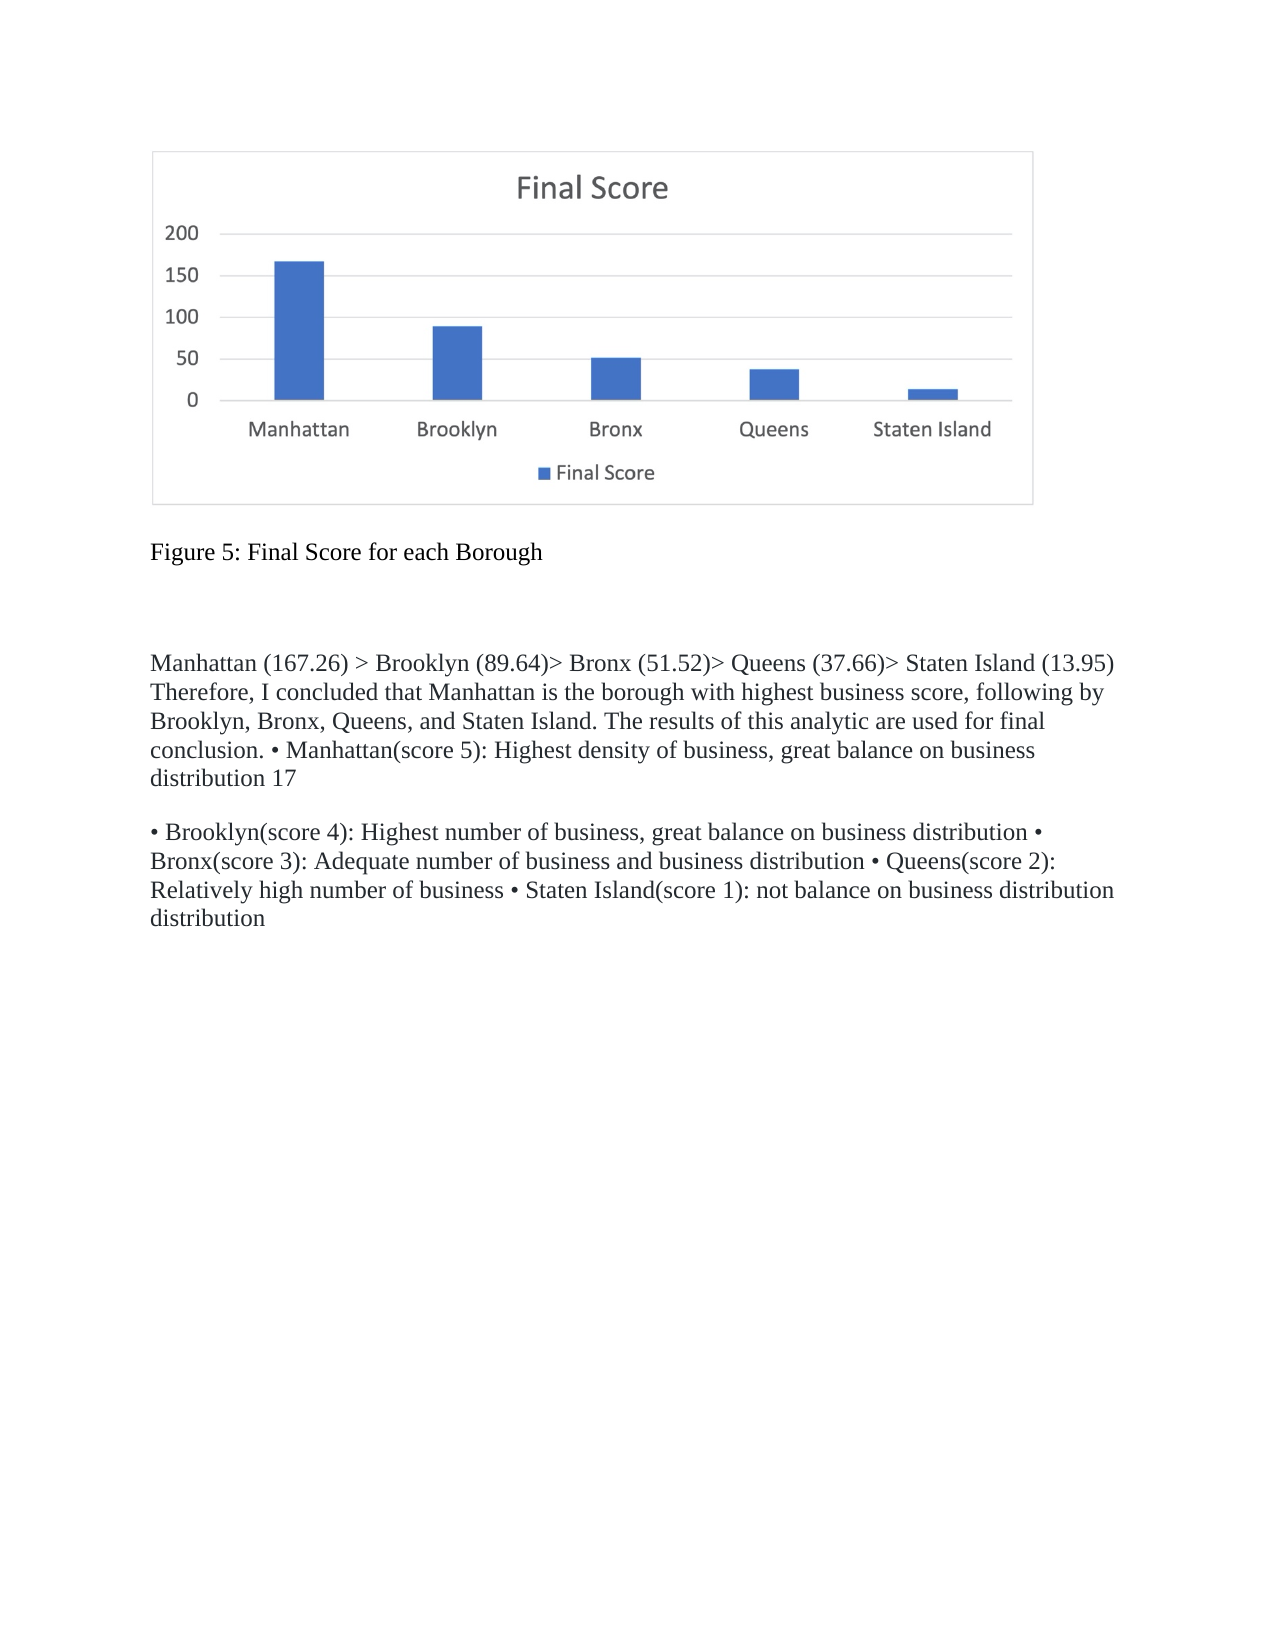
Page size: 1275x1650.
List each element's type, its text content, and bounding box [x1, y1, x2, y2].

picture [150, 150, 1036, 508]
text Figure 5: Final Score for each Borough [150, 537, 1125, 566]
text • Brooklyn(score 4): Highest number of business, great balance on business distribution • Bronx(score 3): Adequate number of business and business distribution • Queens(score 2): Relatively high number of business • Staten Island(score 1): not balance on business distribution distribution [150, 817, 1125, 932]
text Manhattan (167.26) > Brooklyn (89.64)> Bronx (51.52)> Queens (37.66)> Staten Island (13.95) Therefore, I concluded that Manhattan is the borough with highest business score, following by Brooklyn, Bronx, Queens, and Staten Island. The results of this analytic are used for final conclusion. • Manhattan(score 5): Highest density of business, great balance on business distribution 17 [150, 648, 1125, 792]
